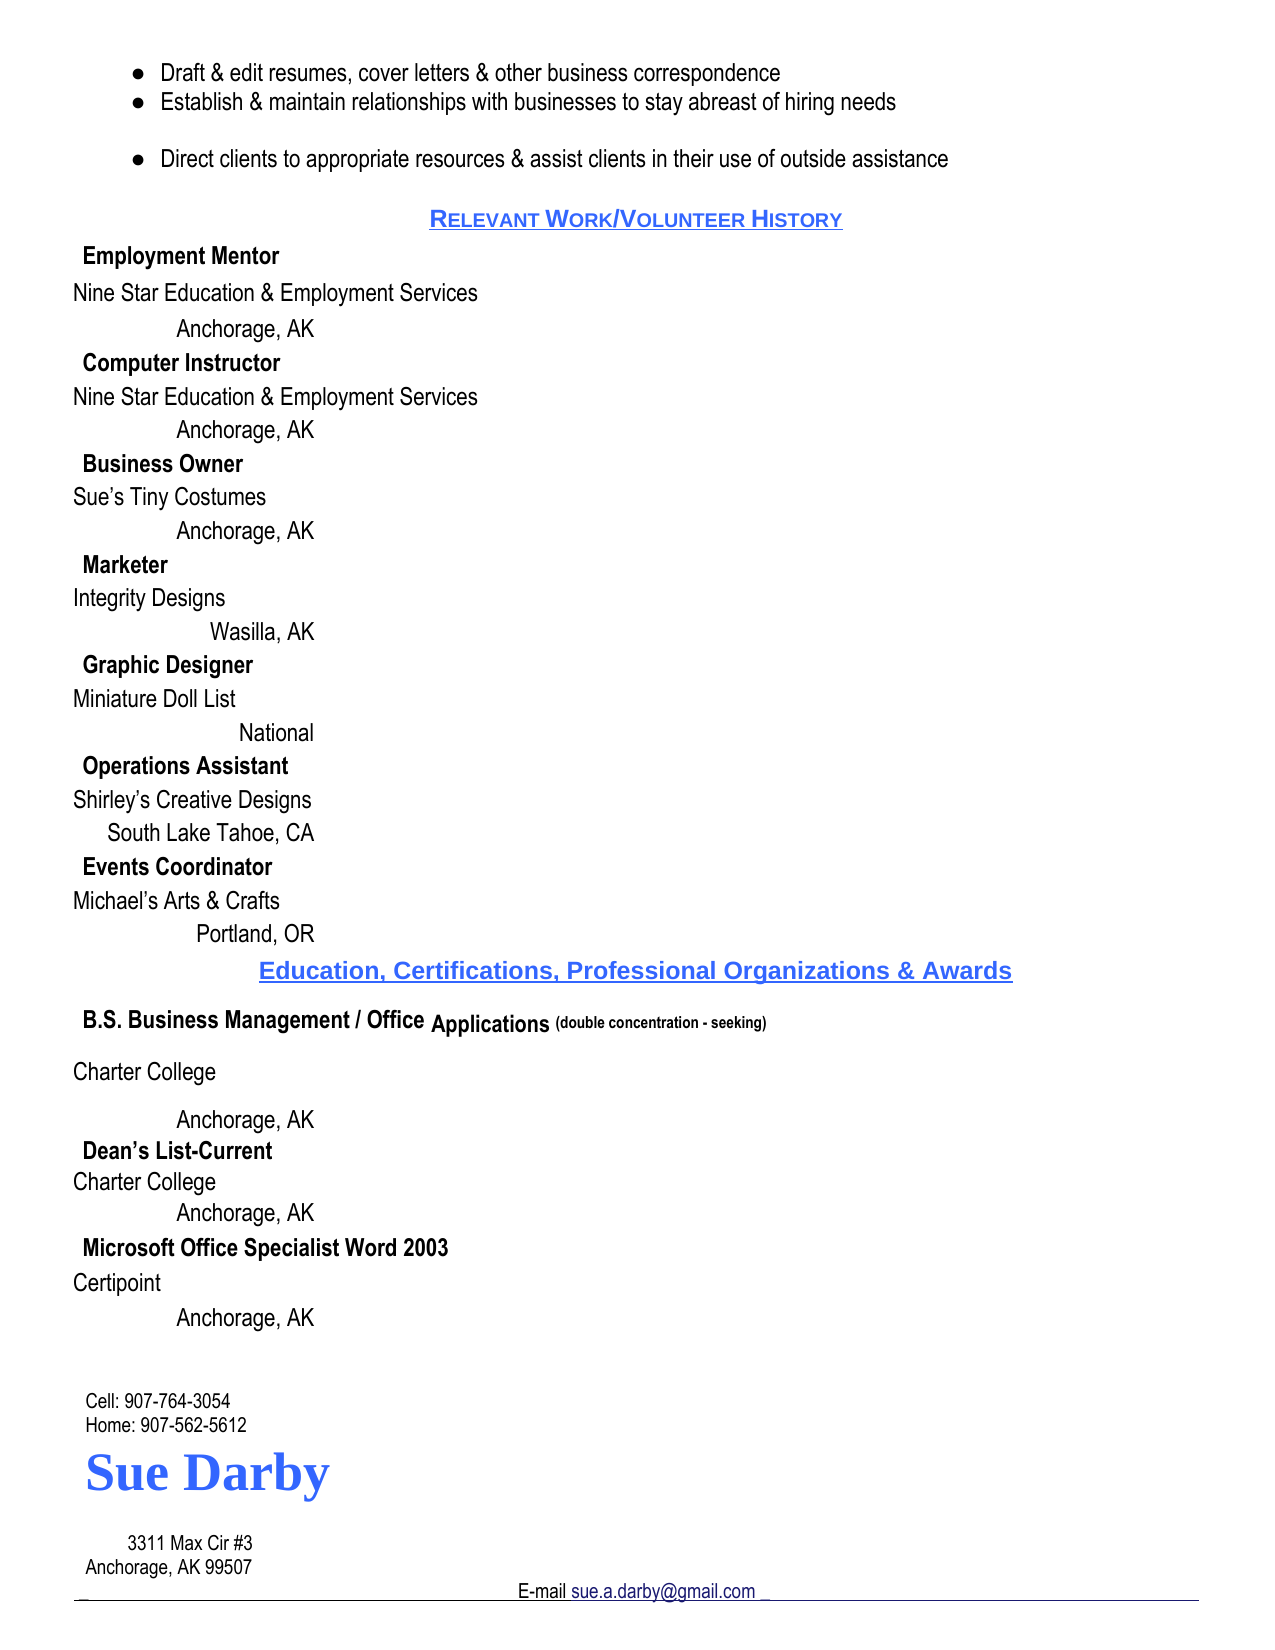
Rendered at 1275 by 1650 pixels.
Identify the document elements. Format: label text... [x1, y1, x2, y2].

list Direct clients to appropriate resources & assist clients in their use of outside assistance [130, 144, 1096, 173]
text Anchorage, AK 99507 [85, 1555, 1096, 1579]
text Employment Mentor [82, 241, 1096, 270]
text Wasilla, AK [210, 617, 1096, 646]
text South Lake Tahoe, CA [107, 818, 1096, 847]
text Certipoint [73, 1268, 1096, 1296]
text Nine Star Education & Employment Services [73, 381, 1096, 410]
text Michael’s Arts & Crafts [73, 886, 1096, 914]
text RELEVANT WORK/VOLUNTEER HISTORY [429, 204, 1096, 233]
text Miniature Doll List [73, 684, 1096, 713]
text Operations Assistant [82, 751, 1096, 780]
text Anchorage, AK [176, 314, 1096, 343]
text Anchorage, AK [176, 1105, 1096, 1133]
text Anchorage, AK [176, 415, 1096, 444]
text Sue’s Tiny Costumes [73, 482, 1096, 511]
text Home: 907-562-5612 [85, 1413, 1096, 1437]
text Education, Certifications, Professional Organizations & Awards [258, 956, 1096, 985]
text Computer Instructor [82, 348, 1096, 377]
text B.S. Business Management / Office Applications (double concentration - seeking) [82, 990, 1058, 1038]
text Microsoft Office Specialist Word 2003 [82, 1233, 1096, 1261]
text Anchorage, AK [176, 516, 1096, 544]
text Shirley’s Creative Designs [73, 785, 1096, 813]
text Charter College [73, 1057, 1096, 1086]
text Anchorage, AK [176, 1302, 1096, 1331]
text Marketer [82, 549, 1096, 578]
text Events Coordinator [82, 852, 1096, 881]
text Integrity Designs [73, 583, 1096, 612]
text _ E-mail sue.a.darby@gmail.com _ [74, 1579, 1096, 1600]
text Cell: 907-764-3054 [85, 1388, 1096, 1412]
text 3311 Max Cir #3 [127, 1531, 1096, 1555]
text Portland, OR [196, 919, 1096, 948]
list Establish & maintain relationships with businesses to stay abreast of hiring needs [130, 87, 1096, 116]
text Graphic Designer [82, 651, 1096, 679]
text Dean’s List-Current [82, 1136, 1096, 1164]
subtitle Sue Darby [85, 1440, 1096, 1502]
text Anchorage, AK [176, 1198, 1096, 1226]
text National [239, 718, 1096, 746]
text Nine Star Education & Employment Services [73, 278, 1096, 306]
list Draft & edit resumes, cover letters & other business correspondence [130, 58, 1096, 87]
text Business Owner [82, 449, 1096, 477]
text Charter College [73, 1167, 1096, 1195]
